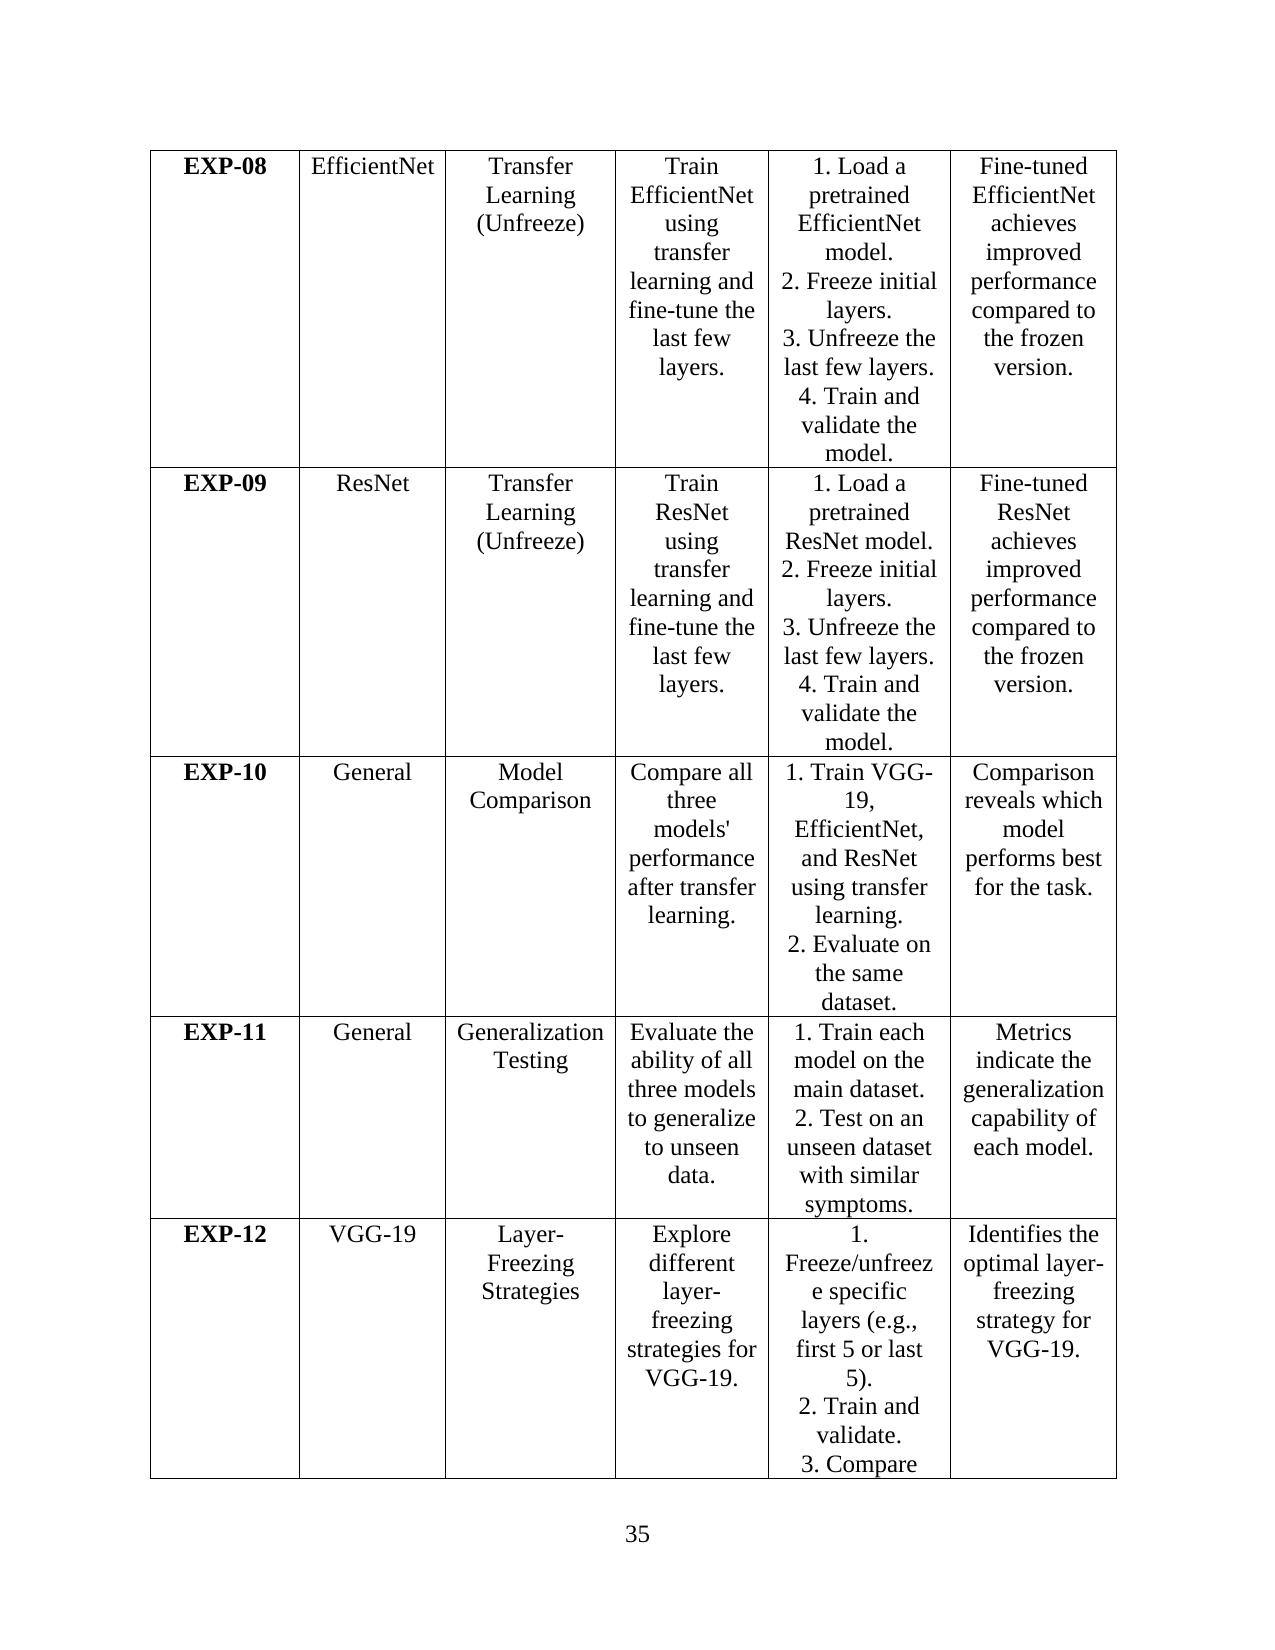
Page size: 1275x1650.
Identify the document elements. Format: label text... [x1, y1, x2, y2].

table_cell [446, 151, 615, 467]
table_cell EXP-12 [151, 1219, 299, 1478]
table_cell EXP-10 [151, 757, 299, 1016]
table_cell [446, 1219, 615, 1478]
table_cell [616, 1219, 768, 1478]
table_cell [951, 1219, 1116, 1478]
table_cell Fine-tuned ResNet achieves improved performance compared to the frozen version. [951, 468, 1116, 756]
table_cell Model Comparison [446, 757, 615, 1016]
table_cell EfficientNet [300, 151, 445, 467]
table_cell Generalization Testing [446, 1017, 615, 1218]
table_cell Transfer Learning (Unfreeze) [446, 468, 615, 756]
table_cell VGG-19 [300, 1219, 445, 1478]
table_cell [769, 1219, 950, 1478]
table_cell EXP-09 [151, 468, 299, 756]
table_cell Train ResNet using transfer learning and fine-tune the last few layers. [616, 468, 768, 756]
table_cell Train EfficientNet using transfer learning and fine-tune the last few layers. [616, 151, 768, 467]
table_cell General [300, 757, 445, 1016]
table_cell 1. Train each model on the main dataset. 2. Test on an unseen dataset with similar symptoms. [769, 1017, 950, 1218]
table_cell Compare all three models' performance after transfer learning. [616, 757, 768, 1016]
table_cell 1. Load a pretrained EfficientNet model. 2. Freeze initial layers. 3. Unfreeze the last few layers. 4. Train and validate the model. [769, 151, 950, 467]
table_cell Evaluate the ability of all three models to generalize to unseen data. [616, 1017, 768, 1218]
table_cell Fine-tuned EfficientNet achieves improved performance compared to the frozen version. [951, 151, 1116, 467]
table_cell 1. Train VGG-19, EfficientNet, and ResNet using transfer learning. 2. Evaluate on the same dataset. [769, 757, 950, 1016]
table_cell EXP-08 [151, 151, 299, 467]
table_cell General [300, 1017, 445, 1218]
table_cell ResNet [300, 468, 445, 756]
table_cell 1. Load a pretrained ResNet model. 2. Freeze initial layers. 3. Unfreeze the last few layers. 4. Train and validate the model. [769, 468, 950, 756]
table_cell EXP-11 [151, 1017, 299, 1218]
table_cell Metrics indicate the generalization capability of each model. [951, 1017, 1116, 1218]
table_cell Comparison reveals which model performs best for the task. [951, 757, 1116, 1016]
